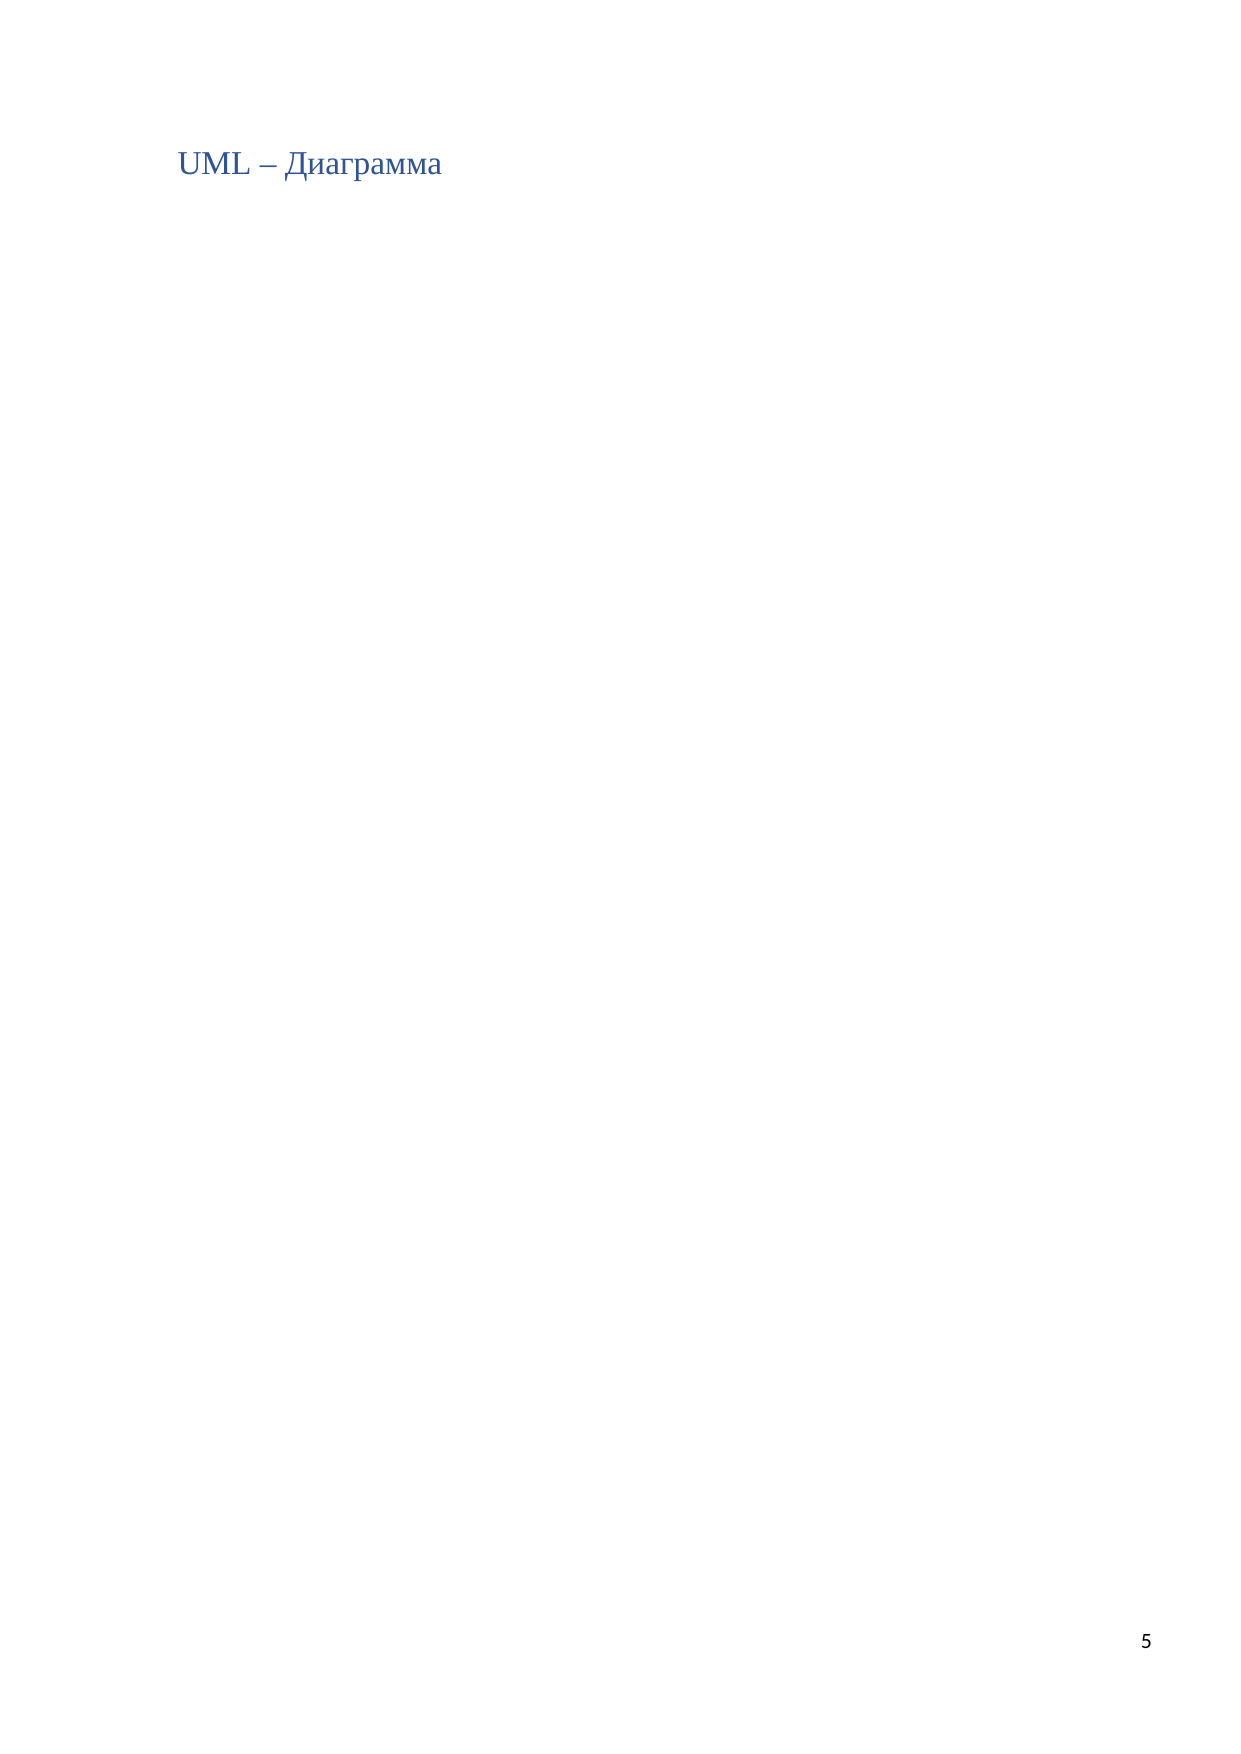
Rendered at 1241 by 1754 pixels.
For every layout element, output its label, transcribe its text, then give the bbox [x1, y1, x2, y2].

subtitle UML – Диаграмма [177, 143, 1152, 181]
